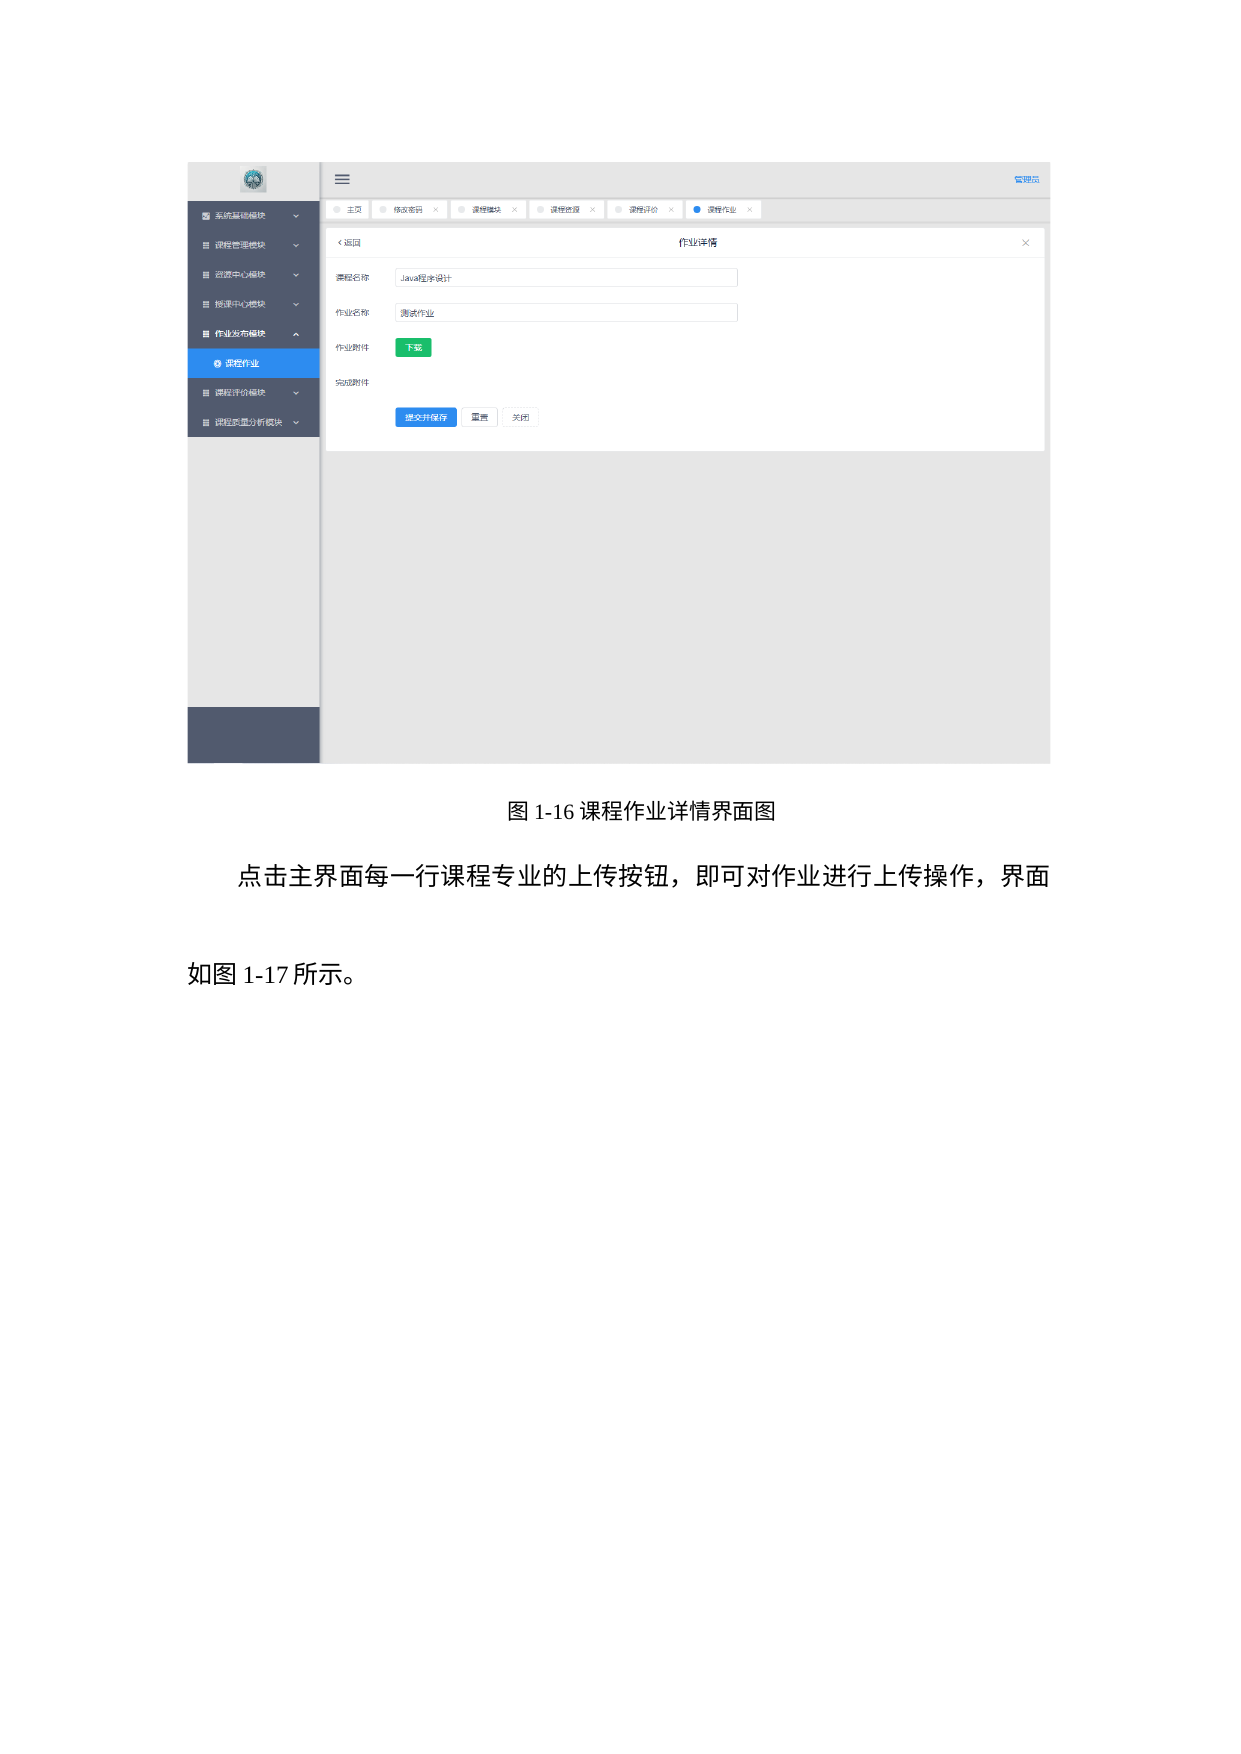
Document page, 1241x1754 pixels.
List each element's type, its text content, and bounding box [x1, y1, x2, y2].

text 图1-16 课程作业详情界面图 [187, 794, 1053, 826]
text 点击主界面每一行课程专业的上传按钮，即可对作业进行上传操作，界面如图1-17所示。 [187, 842, 1053, 1005]
picture [187, 162, 1051, 764]
